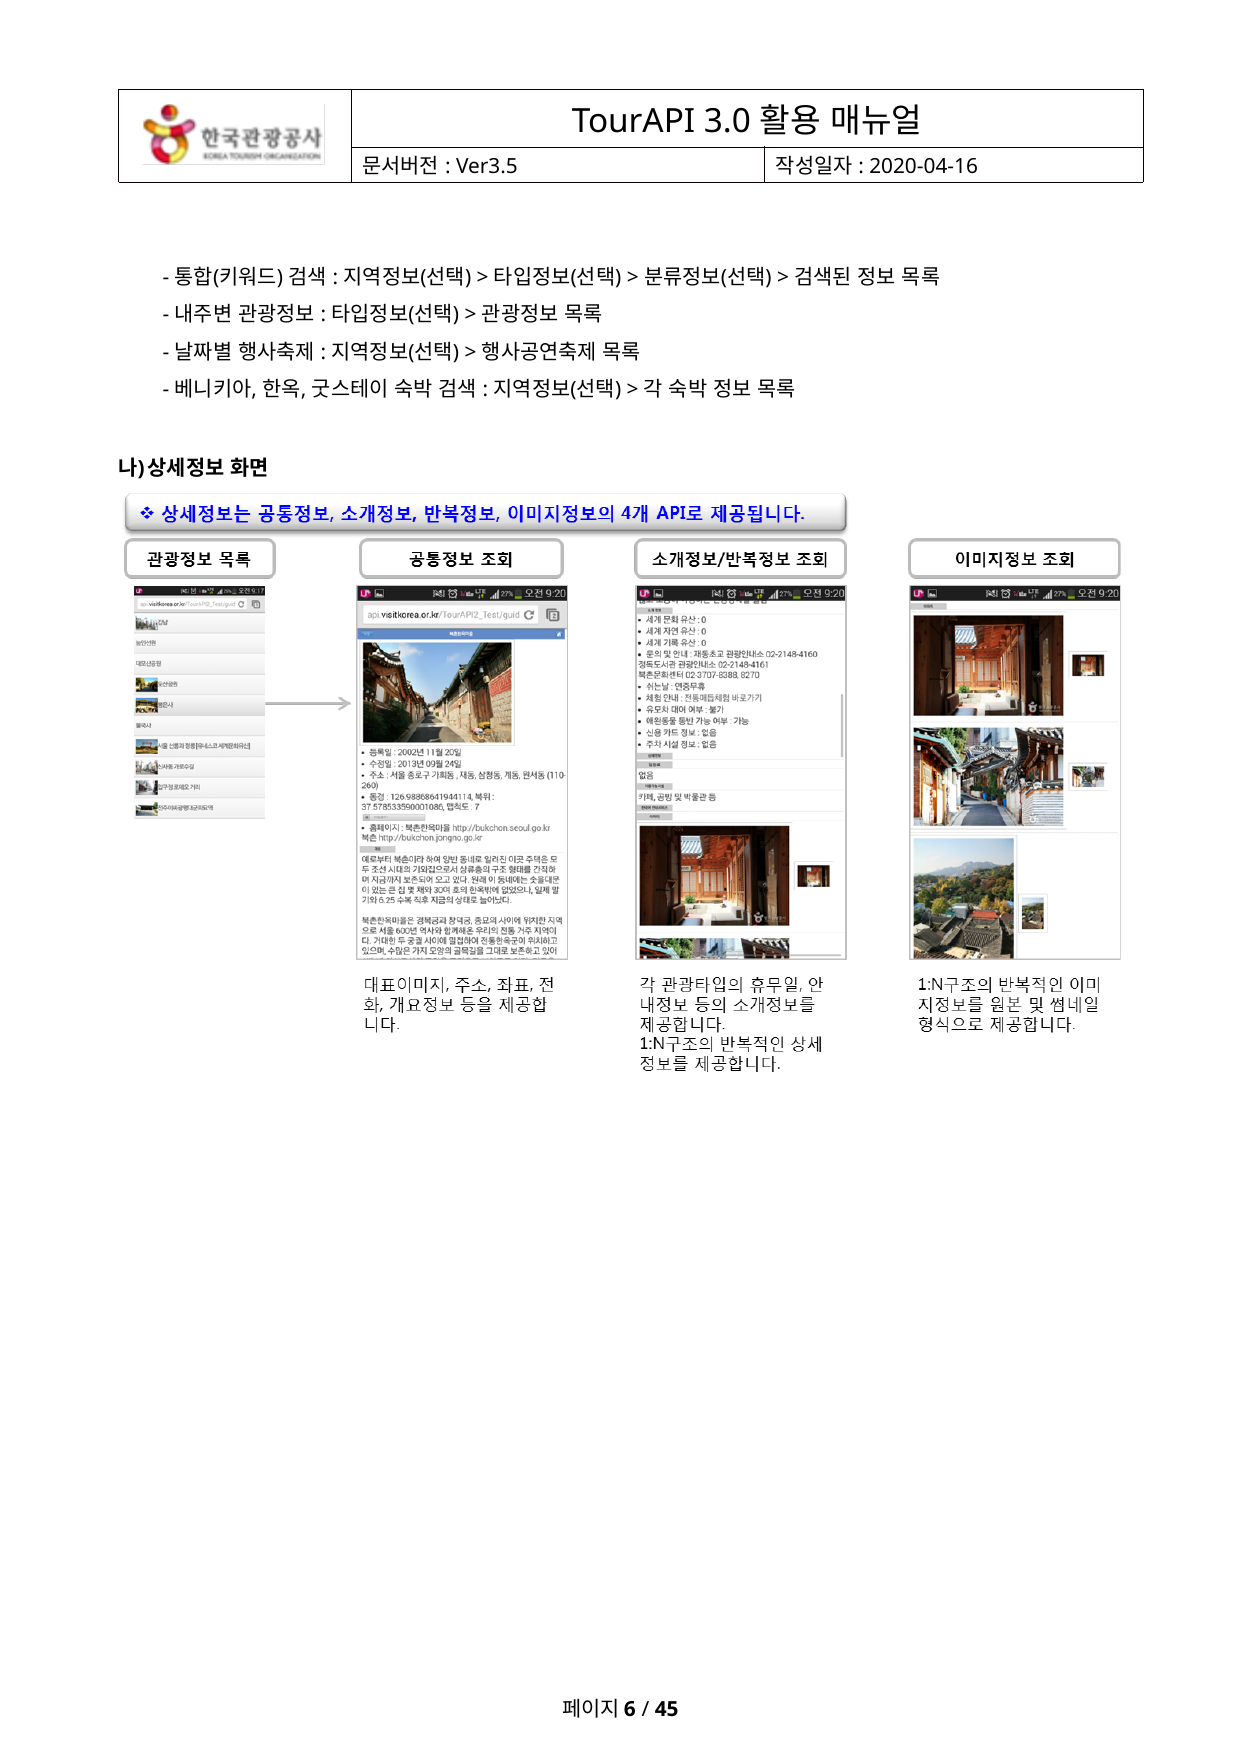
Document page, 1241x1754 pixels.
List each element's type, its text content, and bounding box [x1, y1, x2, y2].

text - 내주변 관광정보 : 타입정보(선택) > 관광정보 목록 [154, 294, 1130, 331]
list 상세정보 화면 [110, 446, 1130, 488]
text - 통합(키워드) 검색 : 지역정보(선택) > 타입정보(선택) > 분류정보(선택) > 검색된 정보 목록 [154, 256, 1130, 294]
text - 날짜별 행사축제 : 지역정보(선택) > 행사공연축제 목록 [154, 331, 1130, 369]
picture [118, 489, 1121, 1081]
text - 베니키아, 한옥, 굿스테이 숙박 검색 : 지역정보(선택) > 각 숙박 정보 목록 [154, 369, 1130, 406]
picture [142, 104, 327, 167]
